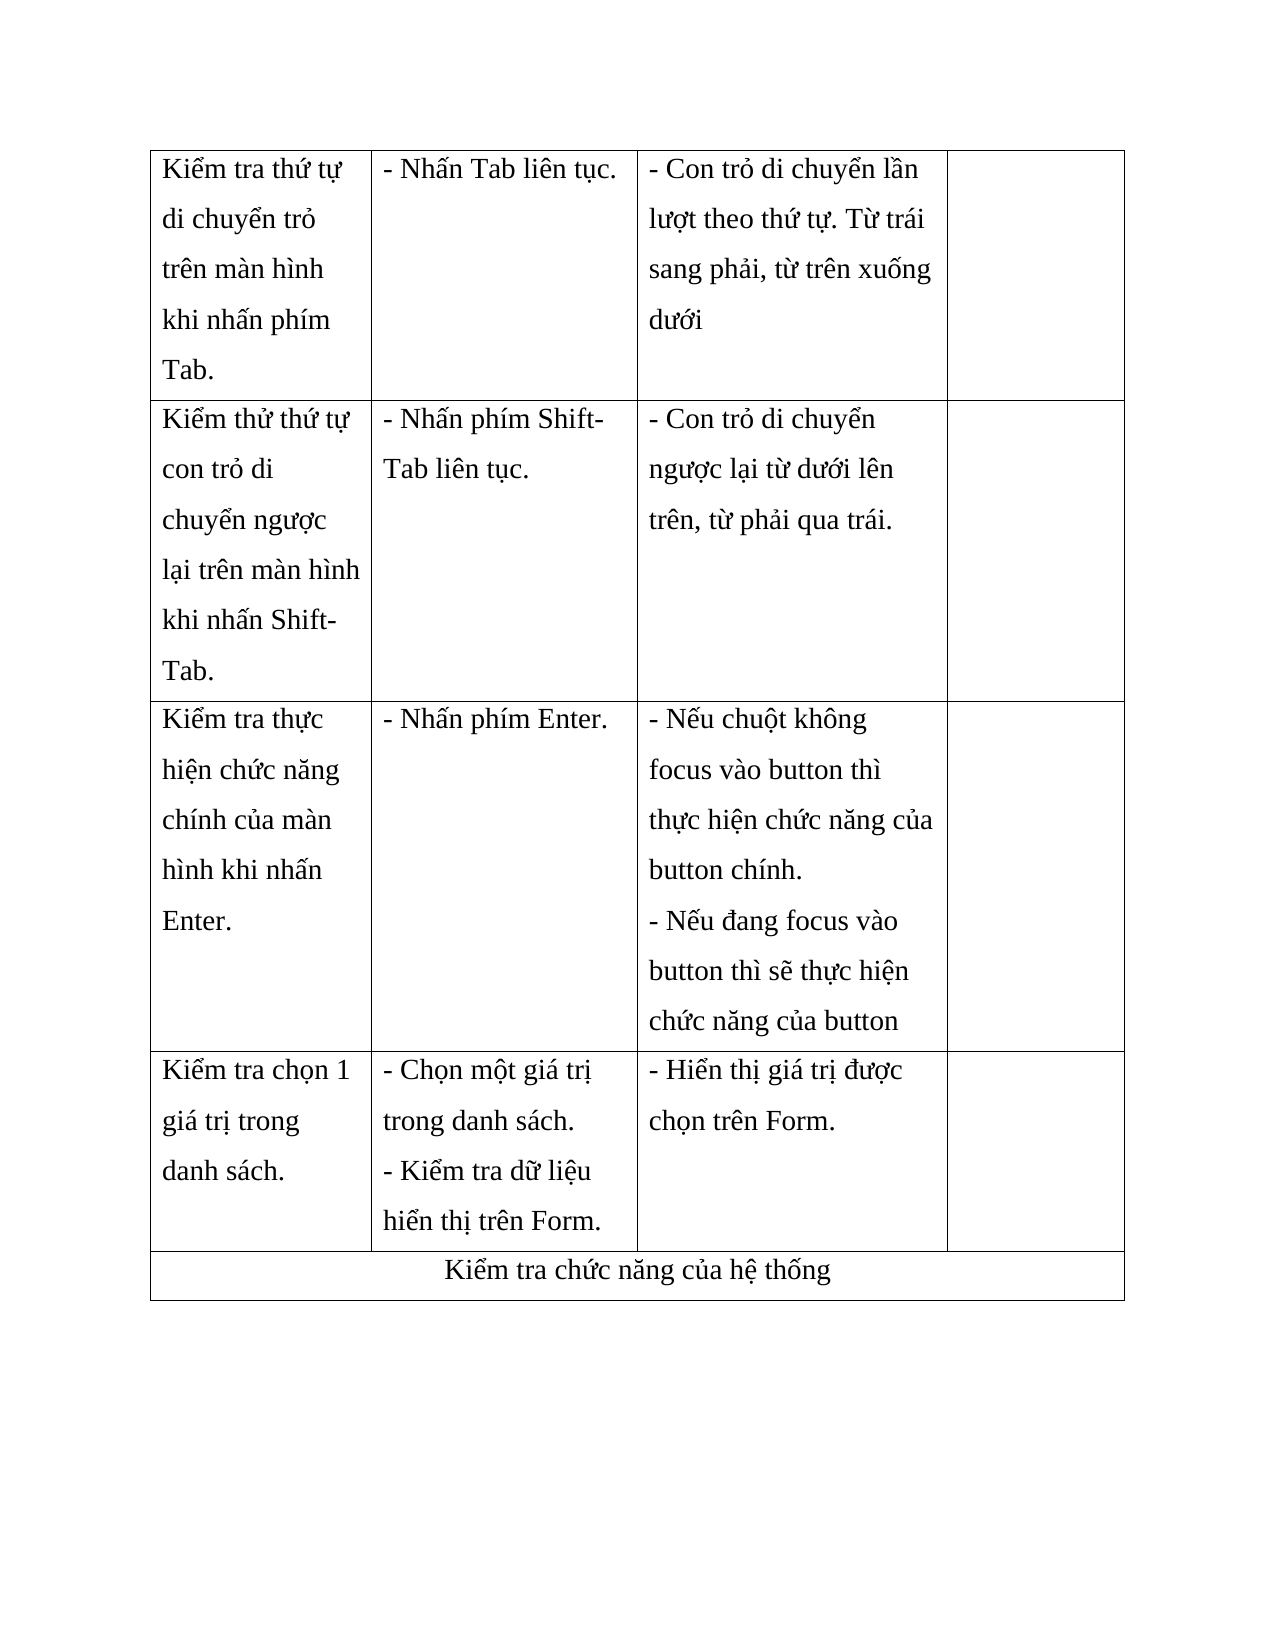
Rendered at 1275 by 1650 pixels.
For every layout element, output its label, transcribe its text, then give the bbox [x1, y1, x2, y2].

table_cell - Nếu chuột không focus vào button thì thực hiện chức năng của button chính. - Nếu đang focus vào button thì sẽ thực hiện chức năng của button [638, 702, 947, 1051]
table_cell - Nhấn phím Shift-Tab liên tục. [372, 401, 637, 701]
table_cell - Nhấn Tab liên tục. [372, 151, 637, 400]
table_cell Kiểm thử thứ tự con trỏ di chuyển ngược lại trên màn hình khi nhấn Shift-Tab. [151, 401, 371, 701]
table_cell - Con trỏ di chuyển lần lượt theo thứ tự. Từ trái sang phải, từ trên xuống dưới [638, 151, 947, 400]
table_cell Kiểm tra thực hiện chức năng chính của màn hình khi nhấn Enter. [151, 702, 371, 1051]
table_cell Kiểm tra chức năng của hệ thống [151, 1252, 1124, 1300]
table_cell Kiểm tra thứ tự di chuyển trỏ trên màn hình khi nhấn phím Tab. [151, 151, 371, 400]
table_cell - Nhấn phím Enter. [372, 702, 637, 1051]
table_cell - Con trỏ di chuyển ngược lại từ dưới lên trên, từ phải qua trái. [638, 401, 947, 701]
table_cell - Hiển thị giá trị được chọn trên Form. [638, 1052, 947, 1251]
table_cell [948, 702, 1124, 1051]
table_cell [948, 151, 1124, 400]
table_cell - Chọn một giá trị trong danh sách. - Kiểm tra dữ liệu hiển thị trên Form. [372, 1052, 637, 1251]
table_cell [948, 401, 1124, 701]
table_cell [948, 1052, 1124, 1251]
table_cell Kiểm tra chọn 1 giá trị trong danh sách. [151, 1052, 371, 1251]
